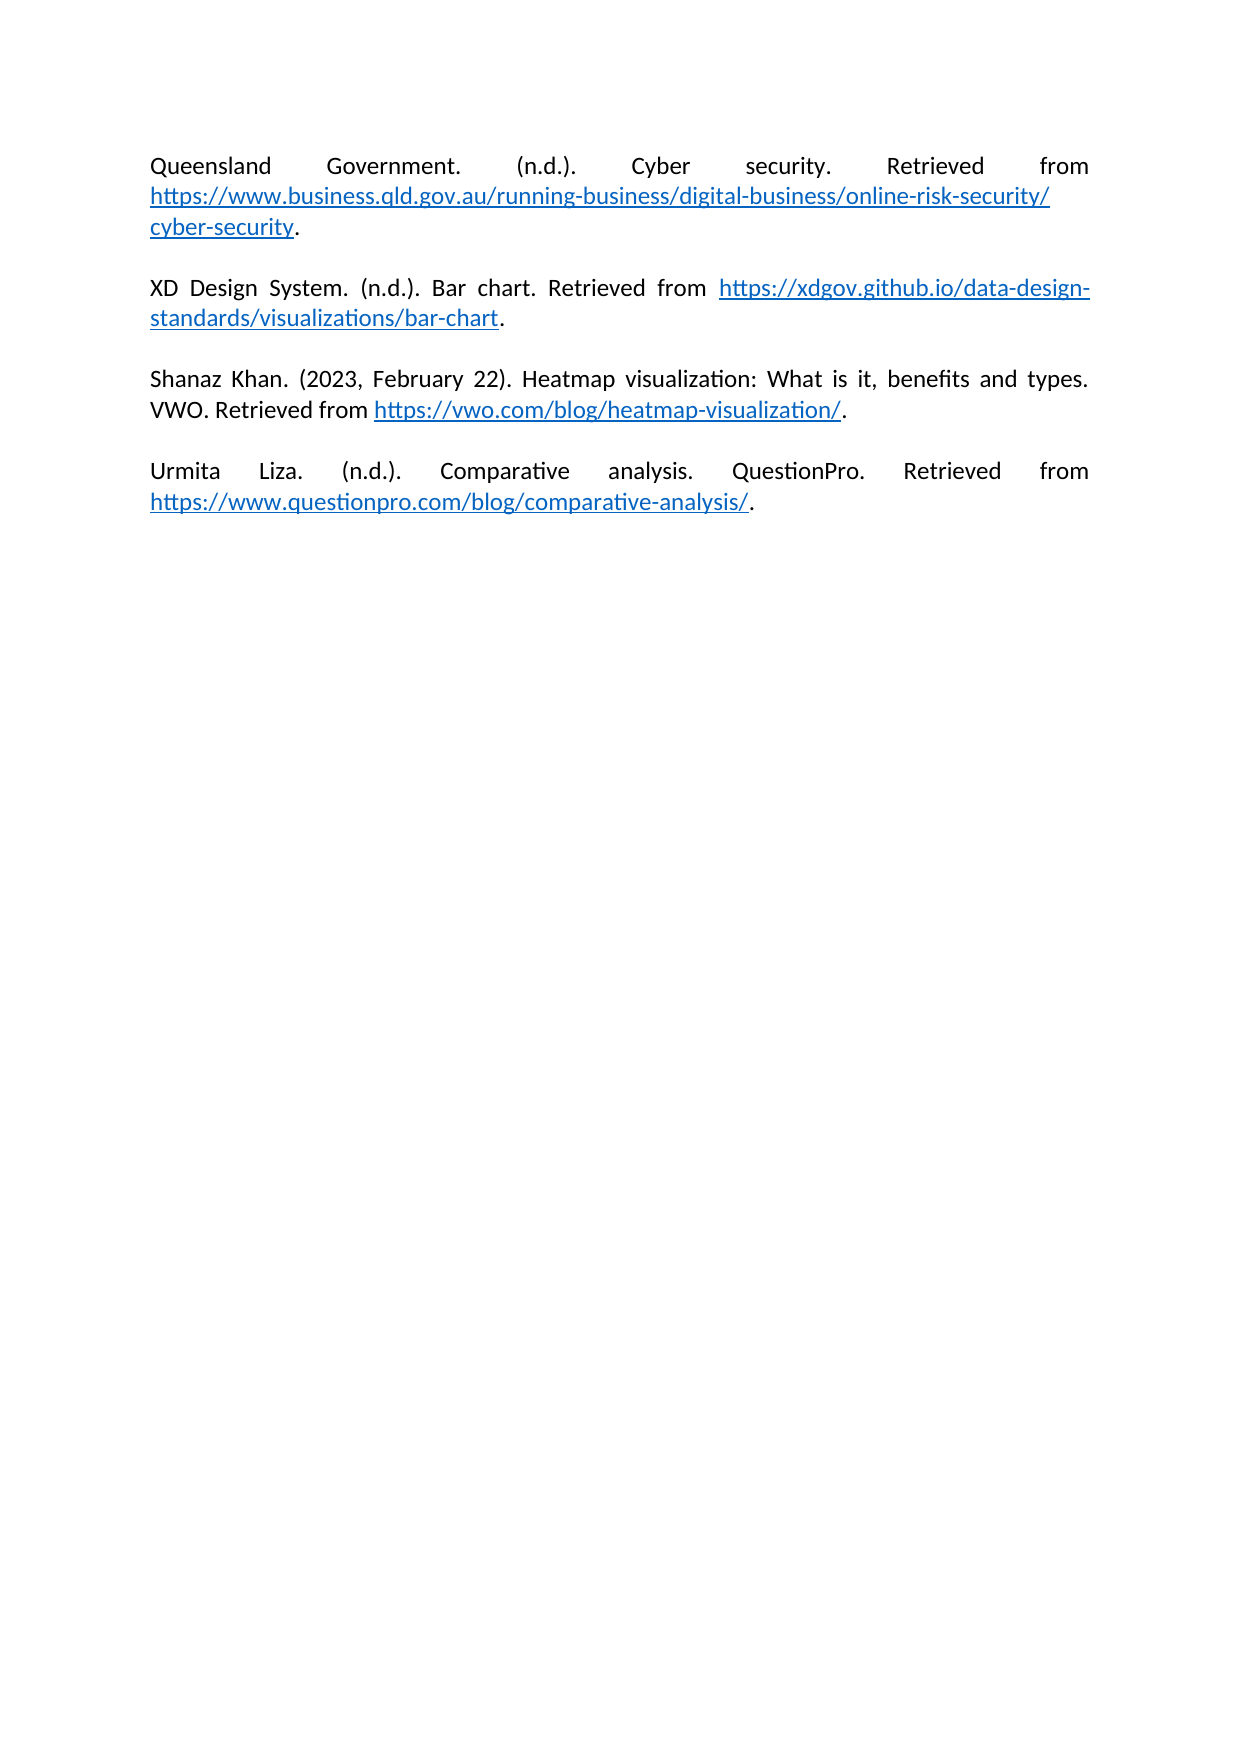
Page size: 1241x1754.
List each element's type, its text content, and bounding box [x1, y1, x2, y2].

text Shanaz Khan. (2023, February 22). Heatmap visualization: What is it, benefits and types. VWO. Retrieved from https://vwo.com/blog/heatmap-visualization/. [150, 364, 1090, 425]
text XD Design System. (n.d.). Bar chart. Retrieved from https://xdgov.github.io/data-design-standards/visualizations/bar-chart. [150, 272, 1090, 333]
text Queensland Government. (n.d.). Cyber security. Retrieved from https://www.business.qld.gov.au/running-business/digital-business/online-risk-security/cyber-security. [150, 150, 1090, 242]
text Urmita Liza. (n.d.). Comparative analysis. QuestionPro. Retrieved from https://www.questionpro.com/blog/comparative-analysis/. [150, 455, 1090, 516]
